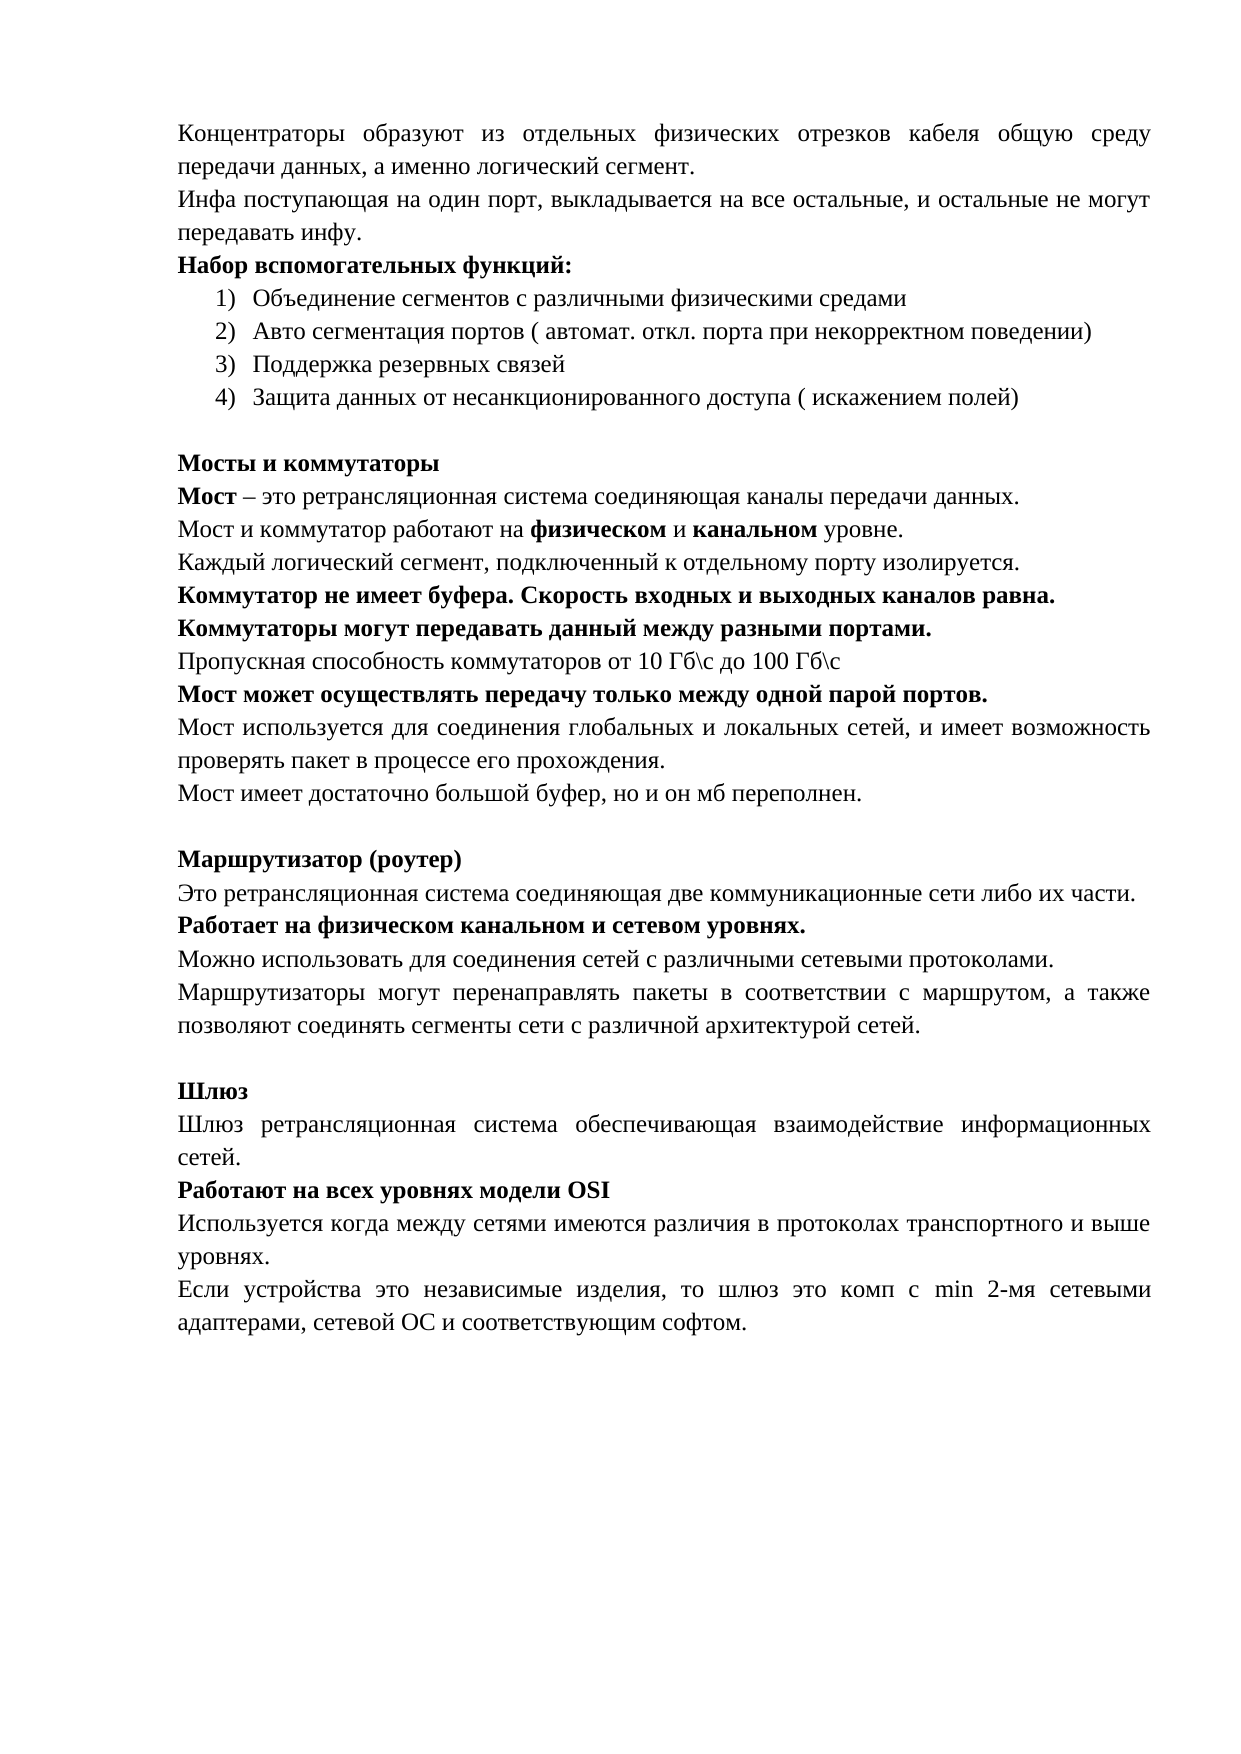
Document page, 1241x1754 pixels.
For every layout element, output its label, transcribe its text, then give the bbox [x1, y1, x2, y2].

text Это ретрансляционная система соединяющая две коммуникационные сети либо их части. [177, 878, 1152, 906]
text Набор вспомогательных функций: [177, 250, 1152, 279]
text Если устройства это независимые изделия, то шлюз это комп с min 2-мя сетевыми адаптерами, сетевой ОС и соответствующим софтом. [177, 1274, 1152, 1336]
text Каждый логический сегмент, подключенный к отдельному порту изолируется. [177, 547, 1152, 576]
text Можно использовать для соединения сетей с различными сетевыми протоколами. [177, 944, 1152, 972]
text Работают на всех уровнях модели OSI [177, 1175, 1152, 1203]
text Мосты и коммутаторы [177, 448, 1152, 477]
list Поддержка резервных связей [215, 349, 1152, 378]
text Коммутатор не имеет буфера. Скорость входных и выходных каналов равна. [177, 580, 1152, 609]
text Маршрутизаторы могут перенаправлять пакеты в соответствии с маршрутом, а также позволяют соединять сегменты сети с различной архитектурой сетей. [177, 977, 1152, 1038]
text Мост и коммутатор работают на физическом и канальном уровне. [177, 514, 1152, 543]
text Мост используется для соединения глобальных и локальных сетей, и имеет возможность проверять пакет в процессе его прохождения. [177, 712, 1152, 774]
text Мост – это ретрансляционная система соединяющая каналы передачи данных. [177, 481, 1152, 510]
list Авто сегментация портов ( автомат. откл. порта при некорректном поведении) [215, 316, 1152, 345]
text Мост может осуществлять передачу только между одной парой портов. [177, 679, 1152, 708]
text Концентраторы образуют из отдельных физических отрезков кабеля общую среду передачи данных, а именно логический сегмент. [177, 118, 1152, 180]
list Защита данных от несанкционированного доступа ( искажением полей) [215, 382, 1152, 411]
list Объединение сегментов с различными физическими средами [215, 283, 1152, 312]
text Работает на физическом канальном и сетевом уровнях. [177, 911, 1152, 939]
text Пропускная способность коммутаторов от 10 Гб\с до 100 Гб\с [177, 646, 1152, 675]
text Шлюз [177, 1076, 1152, 1104]
text Шлюз ретрансляционная система обеспечивающая взаимодействие информационных сетей. [177, 1109, 1152, 1171]
text Мост имеет достаточно большой буфер, но и он мб переполнен. [177, 778, 1152, 807]
text Используется когда между сетями имеются различия в протоколах транспортного и выше уровнях. [177, 1208, 1152, 1269]
text Маршрутизатор (роутер) [177, 844, 1152, 873]
text Коммутаторы могут передавать данный между разными портами. [177, 613, 1152, 642]
text Инфа поступающая на один порт, выкладывается на все остальные, и остальные не могут передавать инфу. [177, 184, 1152, 246]
